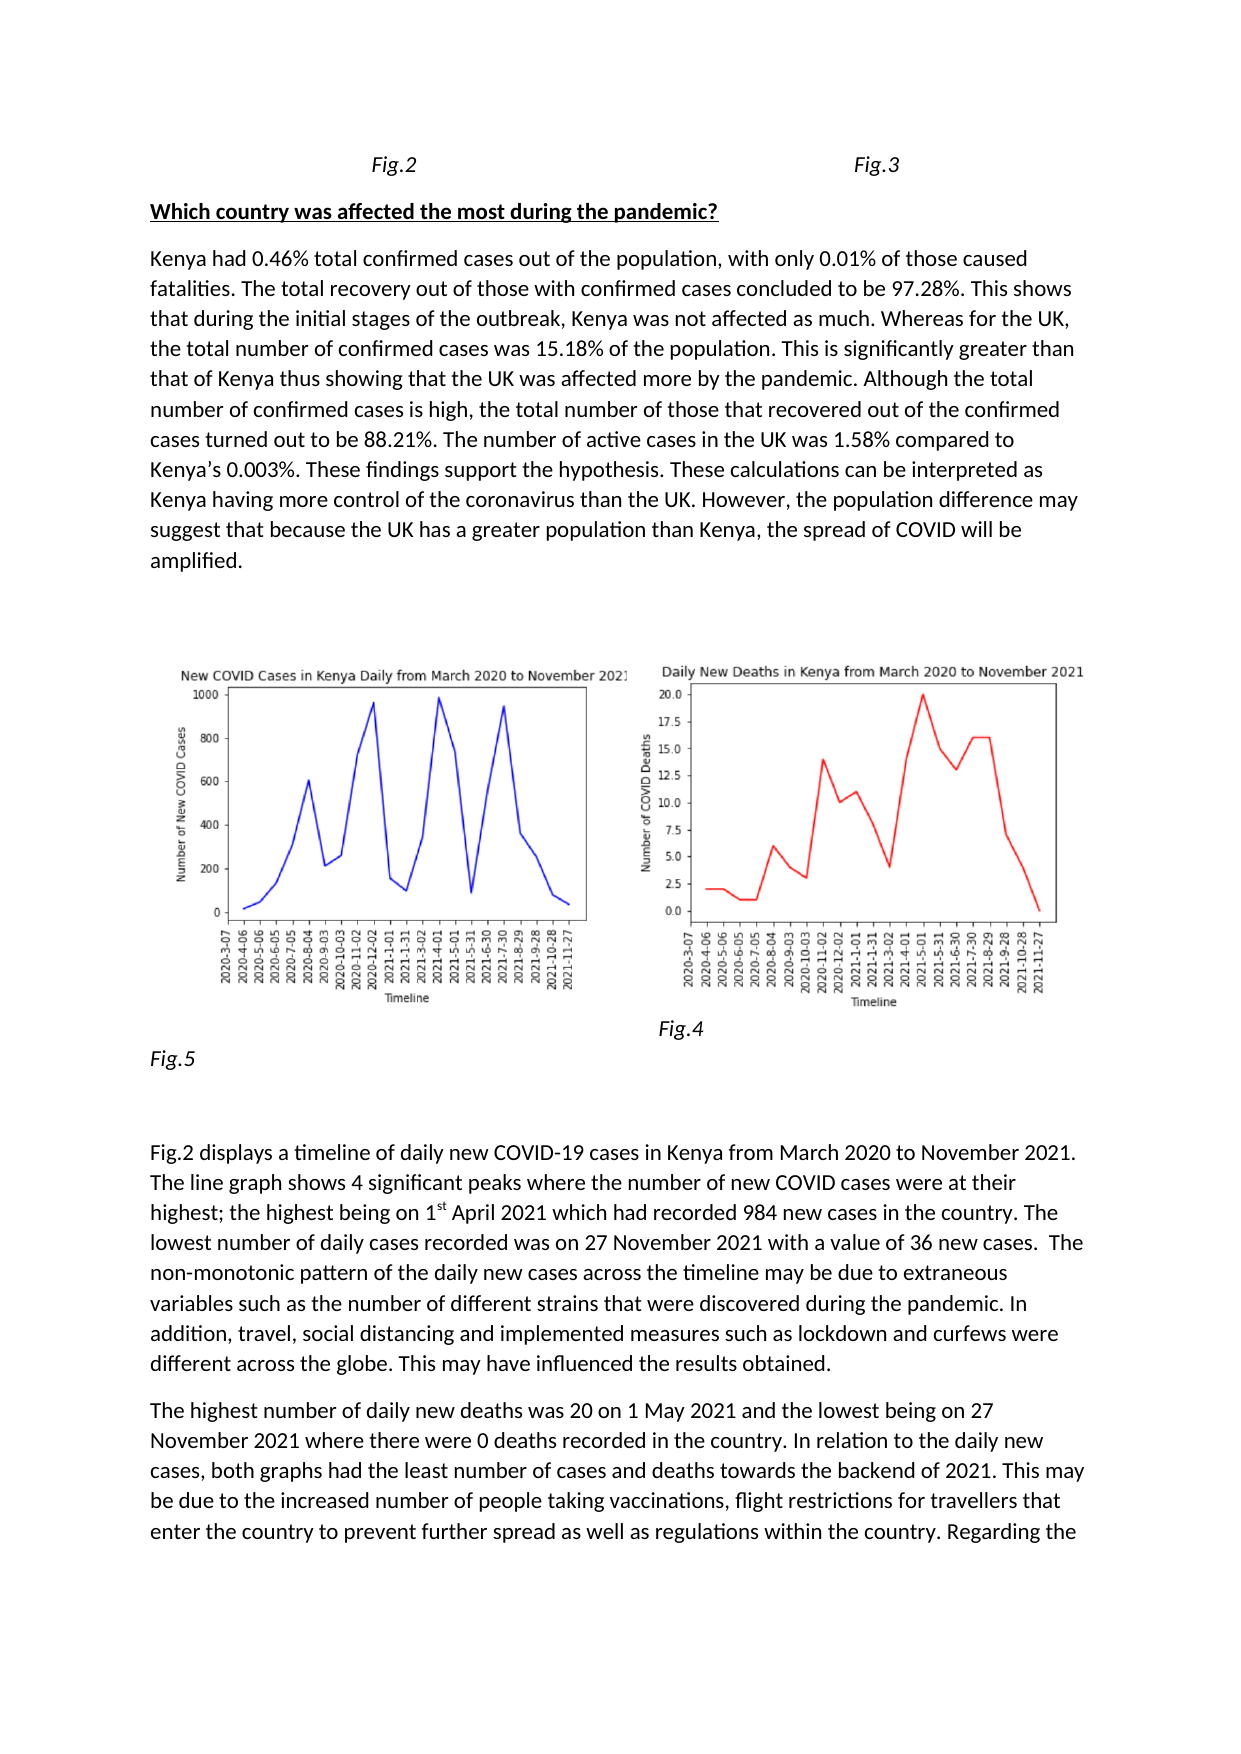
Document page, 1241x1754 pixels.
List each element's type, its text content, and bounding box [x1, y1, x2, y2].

text Fig.2 displays a timeline of daily new COVID-19 cases in Kenya from March 2020 to November 2021. The line graph shows 4 significant peaks where the number of new COVID cases were at their highest; the highest being on 1st April 2021 which had recorded 984 new cases in the country. The lowest number of daily cases recorded was on 27 November 2021 with a value of 36 new cases. The non-monotonic pattern of the daily new cases across the timeline may be due to extraneous variables such as the number of different strains that were discovered during the pandemic. In addition, travel, social distancing and implemented measures such as lockdown and curfews were different across the globe. This may have influenced the results obtained. [150, 1138, 1090, 1377]
text Fig.2 Fig.3 [150, 150, 1090, 178]
text Kenya had 0.46% total confirmed cases out of the population, with only 0.01% of those caused fatalities. The total recovery out of those with confirmed cases concluded to be 97.28%. This shows that during the initial stages of the outbreak, Kenya was not affected as much. Whereas for the UK, the total number of confirmed cases was 15.18% of the population. This is significantly greater than that of Kenya thus showing that the UK was affected more by the pandemic. Although the total number of confirmed cases is high, the total number of those that recovered out of the confirmed cases turned out to be 88.21%. The number of active cases in the UK was 1.58% compared to Kenya’s 0.003%. These findings support the hypothesis. These calculations can be interpreted as Kenya having more control of the coronavirus than the UK. However, the population difference may suggest that because the UK has a greater population than Kenya, the spread of COVID will be amplified. [150, 244, 1090, 574]
text Which country was affected the most during the pandemic? [150, 197, 1090, 225]
picture [150, 657, 1091, 1016]
text Fig.4 Fig.5 [150, 1014, 1090, 1072]
